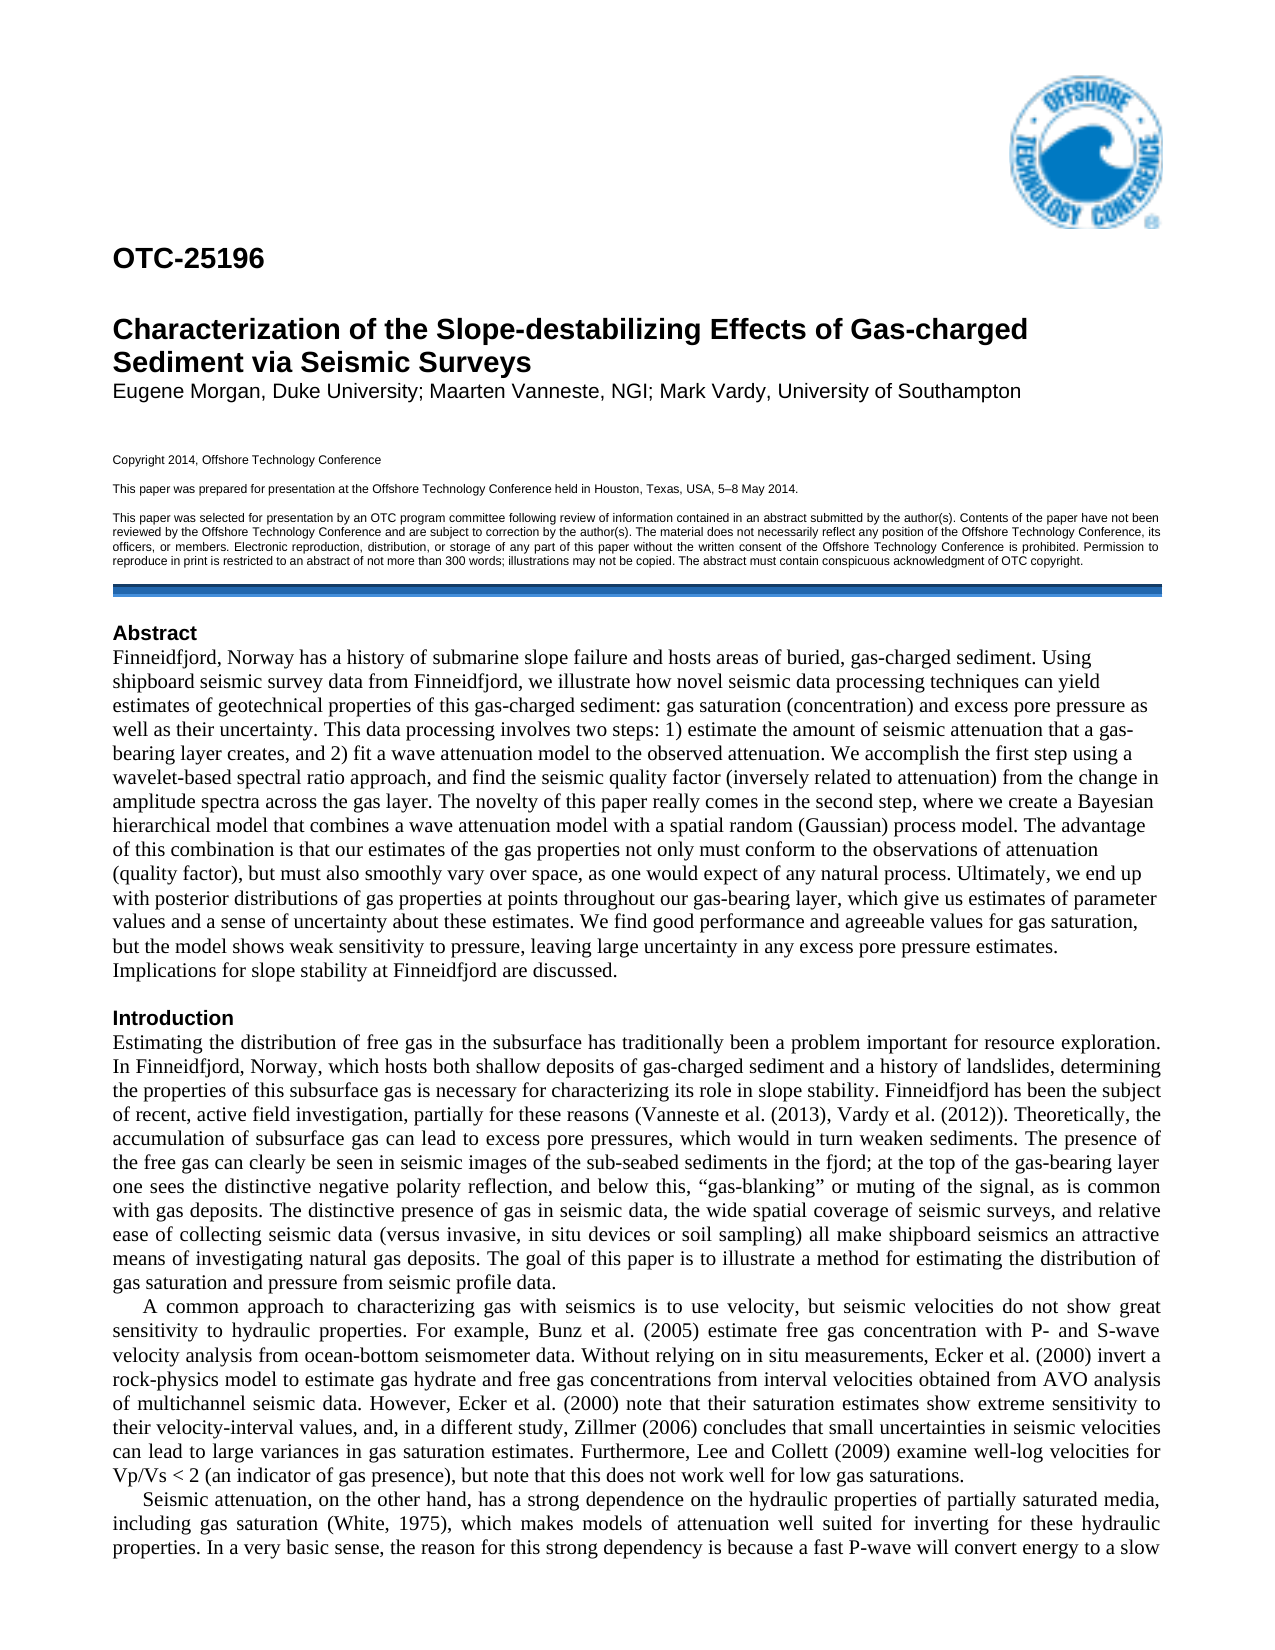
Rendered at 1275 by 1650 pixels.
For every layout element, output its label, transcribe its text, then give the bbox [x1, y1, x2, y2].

text This paper was selected for presentation by an OTC program committee following review of information contained in an abstract submitted by the author(s). Contents of the paper have not been reviewed by the Offshore Technology Conference and are subject to correction by the author(s). The material does not necessarily reflect any position of the Offshore Technology Conference, its officers, or members. Electronic reproduction, distribution, or storage of any part of this paper without the written consent of the Offshore Technology Conference is prohibited. Permission to reproduce in print is restricted to an abstract of not more than 300 words; illustrations may not be copied. The abstract must contain conspicuous acknowledgment of OTC copyright. [112, 510, 1162, 568]
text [112, 1487, 1162, 1559]
text Finneidfjord, Norway has a history of submarine slope failure and hosts areas of buried, gas-charged sediment. Using shipboard seismic survey data from Finneidfjord, we illustrate how novel seismic data processing techniques can yield estimates of geotechnical properties of this gas-charged sediment: gas saturation (concentration) and excess pore pressure as well as their uncertainty. This data processing involves two steps: 1) estimate the amount of seismic attenuation that a gas-bearing layer creates, and 2) fit a wave attenuation model to the observed attenuation. We accomplish the first step using a wavelet-based spectral ratio approach, and find the seismic quality factor (inversely related to attenuation) from the change in amplitude spectra across the gas layer. The novelty of this paper really comes in the second step, where we create a Bayesian hierarchical model that combines a wave attenuation model with a spatial random (Gaussian) process model. The advantage of this combination is that our estimates of the gas properties not only must conform to the observations of attenuation (quality factor), but must also smoothly vary over space, as one would expect of any natural process. Ultimately, we end up with posterior distributions of gas properties at points throughout our gas-bearing layer, which give us estimates of parameter values and a sense of uncertainty about these estimates. We find good performance and agreeable values for gas saturation, but the model shows weak sensitivity to pressure, leaving large uncertainty in any excess pore pressure estimates. Implications for slope stability at Finneidfjord are discussed. [112, 645, 1162, 982]
text Introduction [112, 1006, 1162, 1030]
text Copyright 2014, Offshore Technology Conference [112, 453, 1162, 467]
text OTC-25196 [112, 241, 1162, 274]
text Abstract [112, 621, 1162, 645]
text Eugene Morgan, Duke University; Maarten Vanneste, NGI; Mark Vardy, University of Southampton [112, 379, 1162, 403]
text This paper was prepared for presentation at the Offshore Technology Conference held in Houston, Texas, USA, 5–8 May 2014. [112, 482, 1162, 496]
title Characterization of the Slope-destabilizing Effects of Gas-charged Sediment via Seismic Surveys [112, 312, 1162, 379]
text Estimating the distribution of free gas in the subsurface has traditionally been a problem important for resource exploration. In Finneidfjord, Norway, which hosts both shallow deposits of gas-charged sediment and a history of landslides, determining the properties of this subsurface gas is necessary for characterizing its role in slope stability. Finneidfjord has been the subject of recent, active field investigation, partially for these reasons (Vanneste et al. (2013), Vardy et al. (2012)). Theoretically, the accumulation of subsurface gas can lead to excess pore pressures, which would in turn weaken sediments. The presence of the free gas can clearly be seen in seismic images of the sub-seabed sediments in the fjord; at the top of the gas-bearing layer one sees the distinctive negative polarity reflection, and below this, “gas-blanking” or muting of the signal, as is common with gas deposits. The distinctive presence of gas in seismic data, the wide spatial coverage of seismic surveys, and relative ease of collecting seismic data (versus invasive, in situ devices or soil sampling) all make shipboard seismics an attractive means of investigating natural gas deposits. The goal of this paper is to illustrate a method for estimating the distribution of gas saturation and pressure from seismic profile data. [112, 1030, 1162, 1294]
text A common approach to characterizing gas with seismics is to use velocity, but seismic velocities do not show great sensitivity to hydraulic properties. For example, Bunz et al. (2005) estimate free gas concentration with P- and S-wave velocity analysis from ocean-bottom seismometer data. Without relying on in situ measurements, Ecker et al. (2000) invert a rock-physics model to estimate gas hydrate and free gas concentrations from interval velocities obtained from AVO analysis of multichannel seismic data. However, Ecker et al. (2000) note that their saturation estimates show extreme sensitivity to their velocity-interval values, and, in a different study, Zillmer (2006) concludes that small uncertainties in seismic velocities can lead to large variances in gas saturation estimates. Furthermore, Lee and Collett (2009) examine well-log velocities for Vp/Vs < 2 (an indicator of gas presence), but note that this does not work well for low gas saturations. [112, 1294, 1162, 1487]
